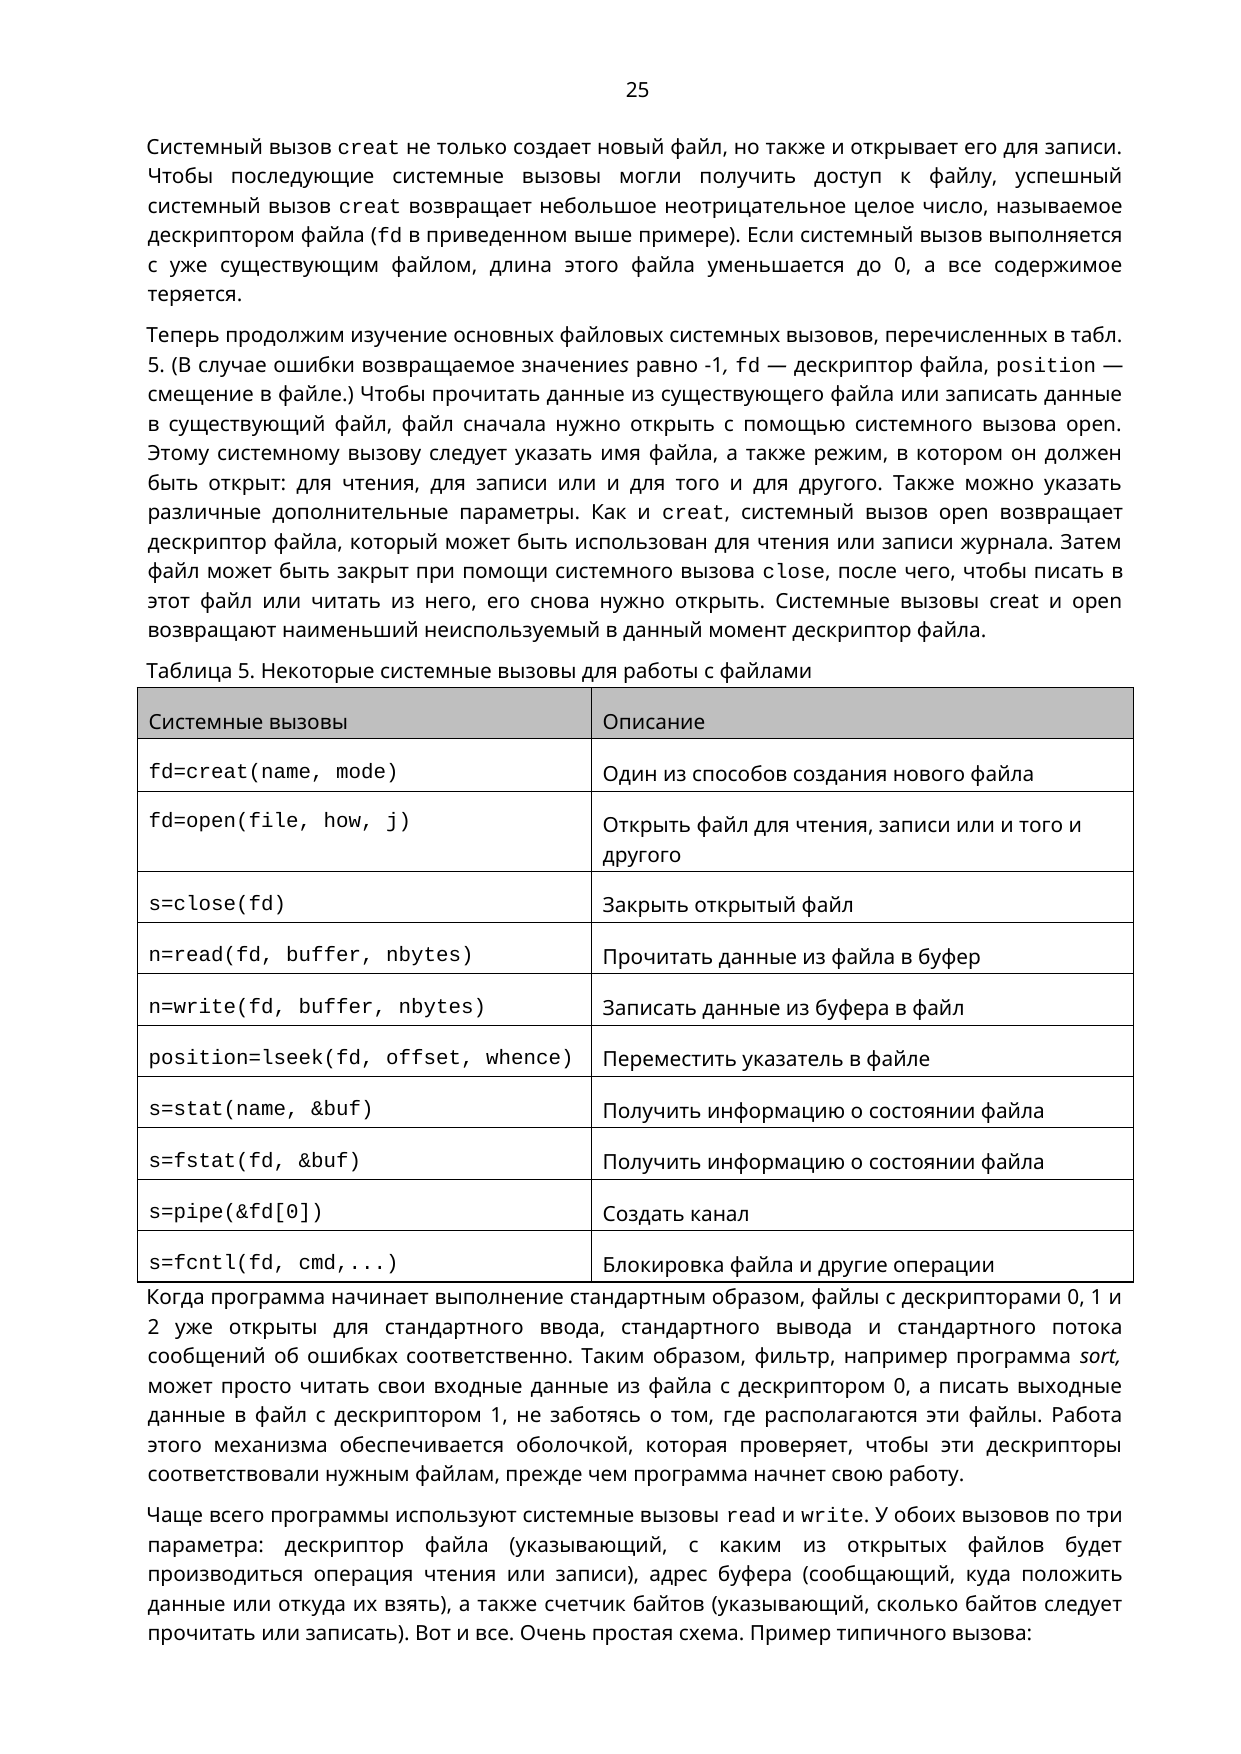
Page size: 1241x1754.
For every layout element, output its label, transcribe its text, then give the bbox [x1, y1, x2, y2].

table_header Системные вызовы [138, 688, 591, 738]
table_cell Закрыть открытый файл [592, 872, 1133, 922]
table_cell s=close(fd) [138, 872, 591, 922]
text Чаще всего программы используют системные вызовы read и write. У обоих вызовов по три параметра: дескриптор файла (указывающий, с каким из открытых файлов будет производиться операция чтения или записи), адрес буфера (сообщающий, куда положить данные или откуда их взять), а также счетчик байтов (указывающий, сколько байтов следует прочитать или записать). Вот и все. Очень простая схема. Пример типичного вызова: [146, 1500, 1123, 1647]
table_cell Блокировка файла и другие операции [592, 1231, 1133, 1281]
table_cell Открыть файл для чтения, записи или и того и другого [592, 792, 1133, 871]
table_cell Один из способов создания нового файла [592, 739, 1133, 791]
table_cell position=lseek(fd, offset, whence) [138, 1026, 591, 1076]
table_cell fd=open(file, how, j) [138, 792, 591, 871]
table_cell fd=creat(name, mode) [138, 739, 591, 791]
text Таблица 5. Некоторые системные вызовы для работы с файлами [146, 657, 1123, 685]
table_cell Получить информацию о состоянии файла [592, 1128, 1133, 1179]
table_cell s=stat(name, &buf) [138, 1077, 591, 1127]
table_cell Получить информацию о состоянии файла [592, 1077, 1133, 1127]
text Когда программа начинает выполнение стандартным образом, файлы с дескрипторами 0, 1 и 2 уже открыты для стандартного ввода, стандартного вывода и стандартного потока сообщений об ошибках соответственно. Таким образом, фильтр, например программа sort, может просто читать свои входные данные из файла с дескриптором 0, а писать выходные данные в файл с дескриптором 1, не заботясь о том, где располагаются эти файлы. Работа этого механизма обеспечивается оболочкой, которая проверяет, чтобы эти дескрипторы соответствовали нужным файлам, прежде чем программа начнет свою работу. [146, 1283, 1123, 1488]
table_cell s=pipe(&fd[0]) [138, 1180, 591, 1230]
table_cell s=fcntl(fd, cmd,...) [138, 1231, 591, 1281]
table_cell n=read(fd, buffer, nbytes) [138, 923, 591, 973]
table_cell Записать данные из буфера в файл [592, 974, 1133, 1024]
text Теперь продолжим изучение основных файловых системных вызовов, перечисленных в табл. 5. (В случае ошибки возвращаемое значениеs равно -1, fd — дескриптор файла, position — смещение в файле.) Чтобы прочитать данные из существующего файла или записать данные в существующий файл, файл сначала нужно открыть с помощью системного вызова open. Этому системному вызову следует указать имя файла, а также режим, в котором он должен быть открыт: для чтения, для записи или и для того и для другого. Также можно указать различные дополнительные параметры. Как и creat, системный вызов open возвращает дескриптор файла, который может быть использован для чтения или записи журнала. Затем файл может быть закрыт при помощи системного вызова close, после чего, чтобы писать в этот файл или читать из него, его снова нужно открыть. Системные вызовы creat и open возвращают наименьший неиспользуемый в данный момент дескриптор файла. [146, 321, 1123, 644]
table_cell n=write(fd, buffer, nbytes) [138, 974, 591, 1024]
table_cell Прочитать данные из файла в буфер [592, 923, 1133, 973]
table_cell Переместить указатель в файле [592, 1026, 1133, 1076]
table_cell s=fstat(fd, &buf) [138, 1128, 591, 1179]
table_cell Создать канал [592, 1180, 1133, 1230]
table_header Описание [592, 688, 1133, 738]
text Системный вызов creat не только создает новый файл, но также и открывает его для записи. Чтобы последующие системные вызовы могли получить доступ к файлу, успешный системный вызов creat возвращает небольшое неотрицательное целое число, называемое дескриптором файла (fd в приведенном выше примере). Если системный вызов выполняется с уже существующим файлом, длина этого файла уменьшается до 0, а все содержимое теряется. [146, 132, 1123, 308]
